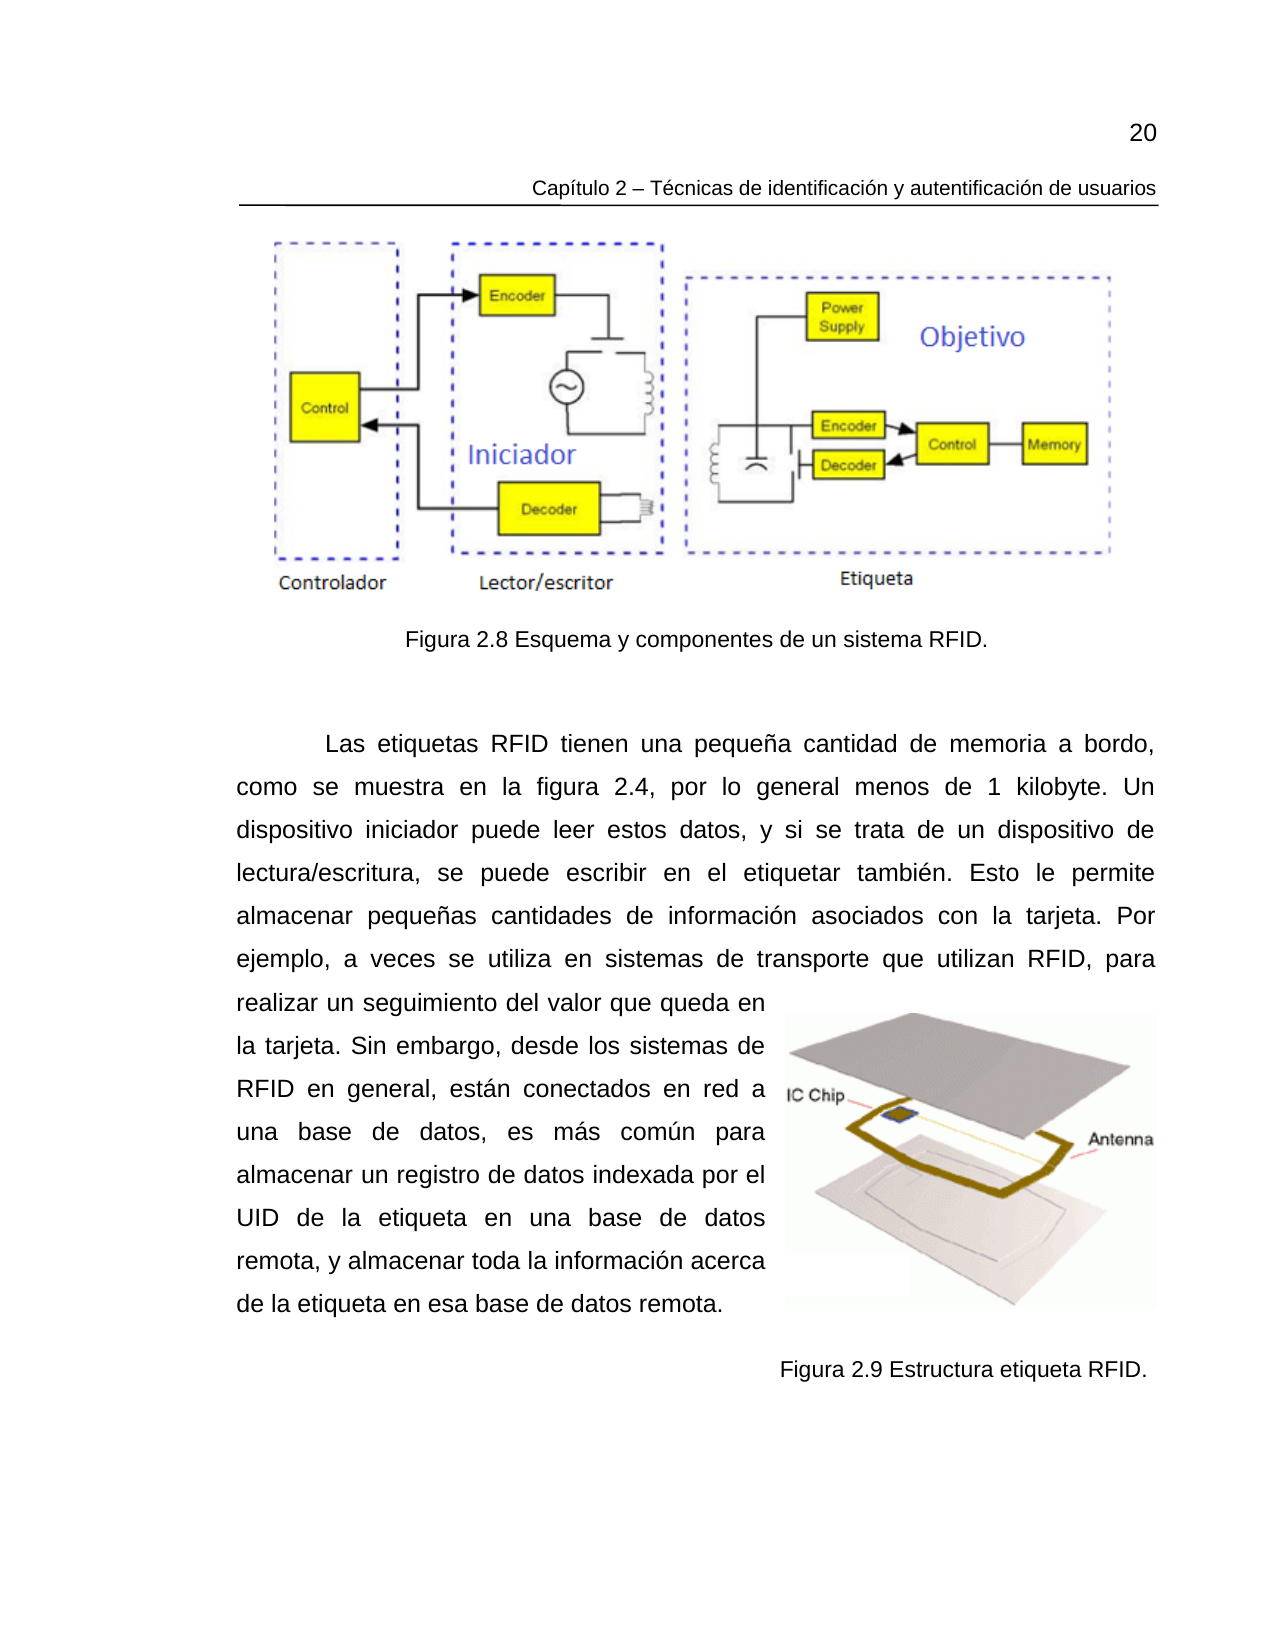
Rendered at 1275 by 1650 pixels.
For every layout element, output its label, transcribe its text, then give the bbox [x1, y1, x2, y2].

text Las etiquetas RFID tienen una pequeña cantidad de memoria a bordo, como se muestra en la figura 2.4, por lo general menos de 1 kilobyte. Un dispositivo iniciador puede leer estos datos, y si se trata de un dispositivo de lectura/escritura, se puede escribir en el etiquetar también. Esto le permite almacenar pequeñas cantidades de información asociados con la tarjeta. Por ejemplo, a veces se utiliza en sistemas de transporte que utilizan RFID, para realizar un seguimiento del valor que queda en la tarjeta. Sin embargo, desde los sistemas de RFID en general, están conectados en red a una base de datos, es más común para almacenar un registro de datos indexada por el UID de la etiqueta en una base de datos remota, y almacenar toda la información acerca de la etiqueta en esa base de datos remota. [236, 729, 1157, 1318]
picture [785, 1013, 1157, 1309]
picture [273, 236, 1120, 591]
